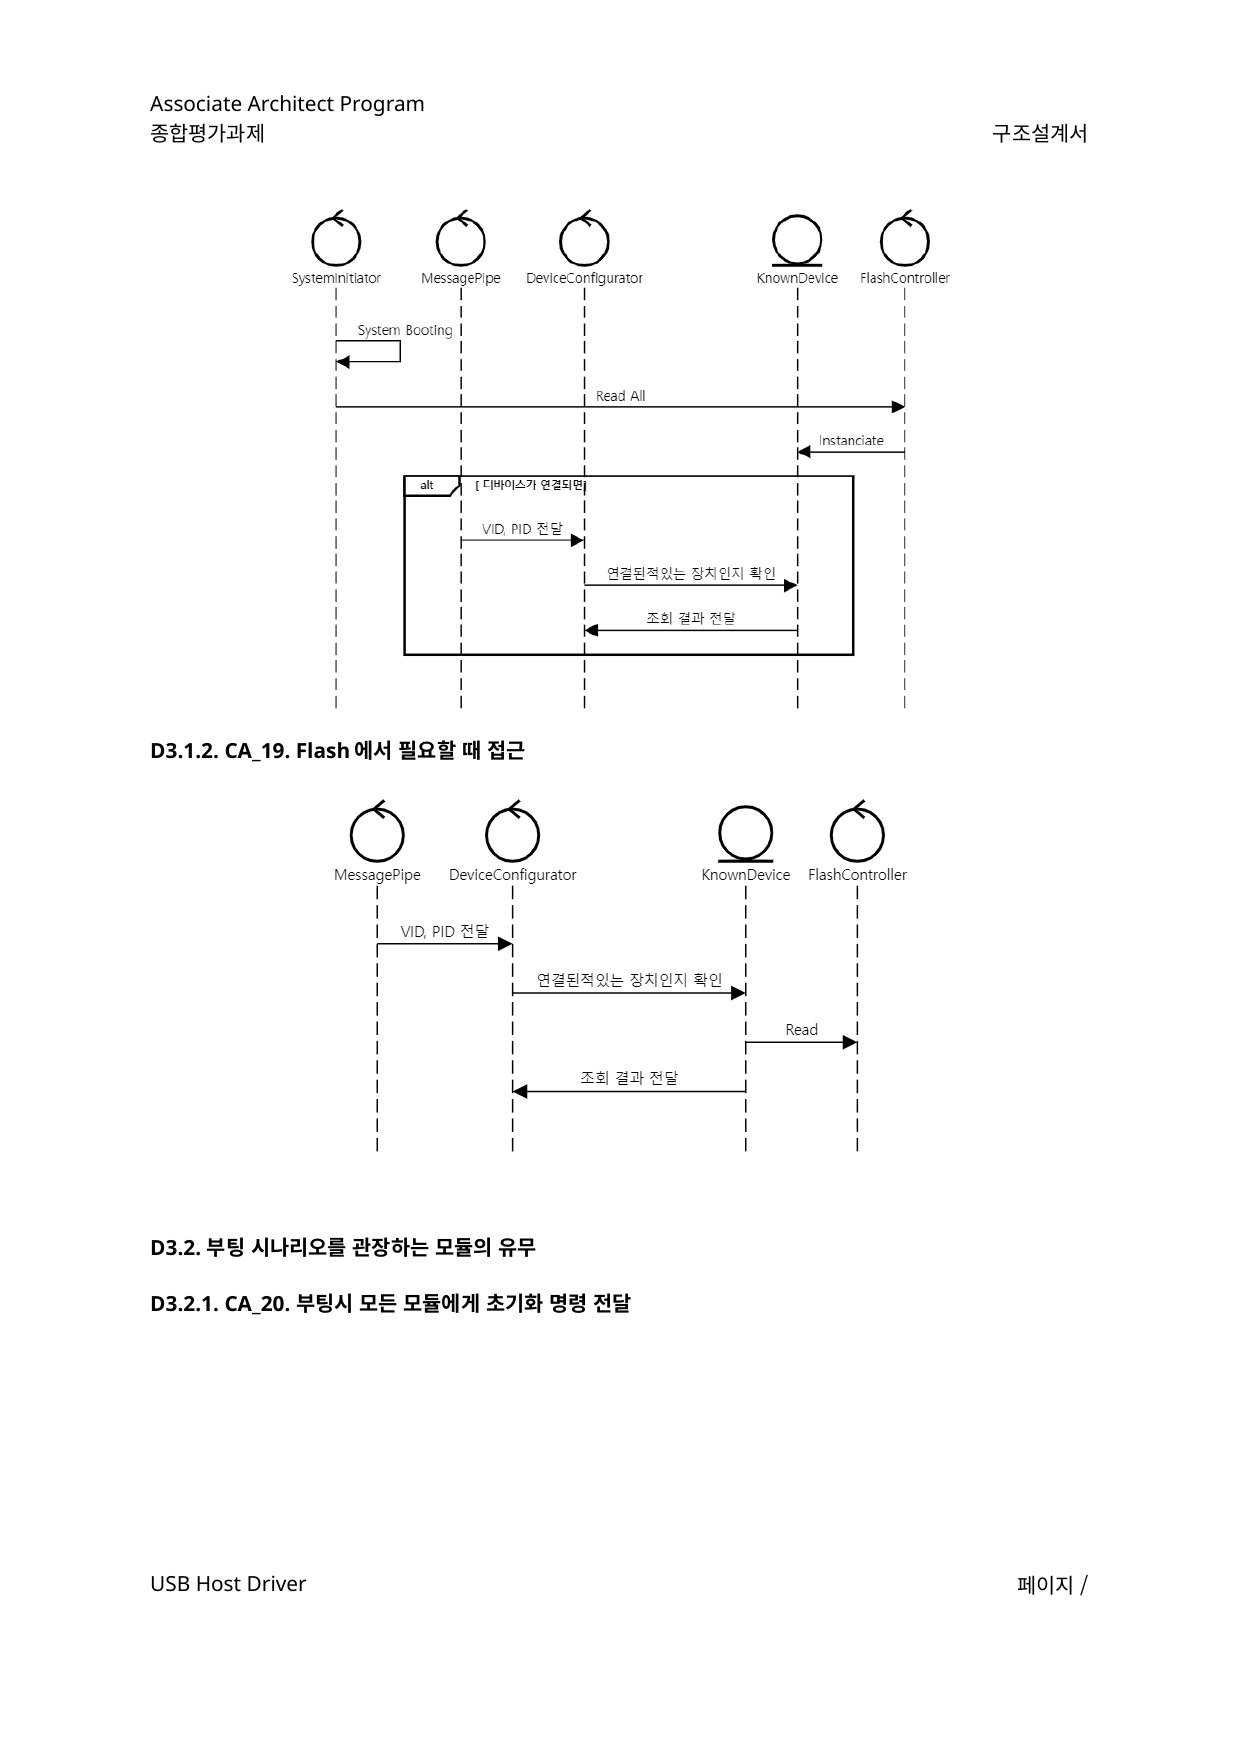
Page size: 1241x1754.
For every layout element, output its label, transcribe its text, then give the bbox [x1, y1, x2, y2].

picture [283, 200, 957, 710]
picture [325, 790, 915, 1153]
text D3.2. 부팅 시나리오를 관장하는 모듈의 유무 [150, 1231, 1090, 1262]
text D3.2.1. CA_20. 부팅시 모든 모듈에게 초기화 명령 전달 [150, 1287, 1090, 1317]
text D3.1.2. CA_19. Flash에서 필요할 때 접근 [150, 735, 1090, 765]
